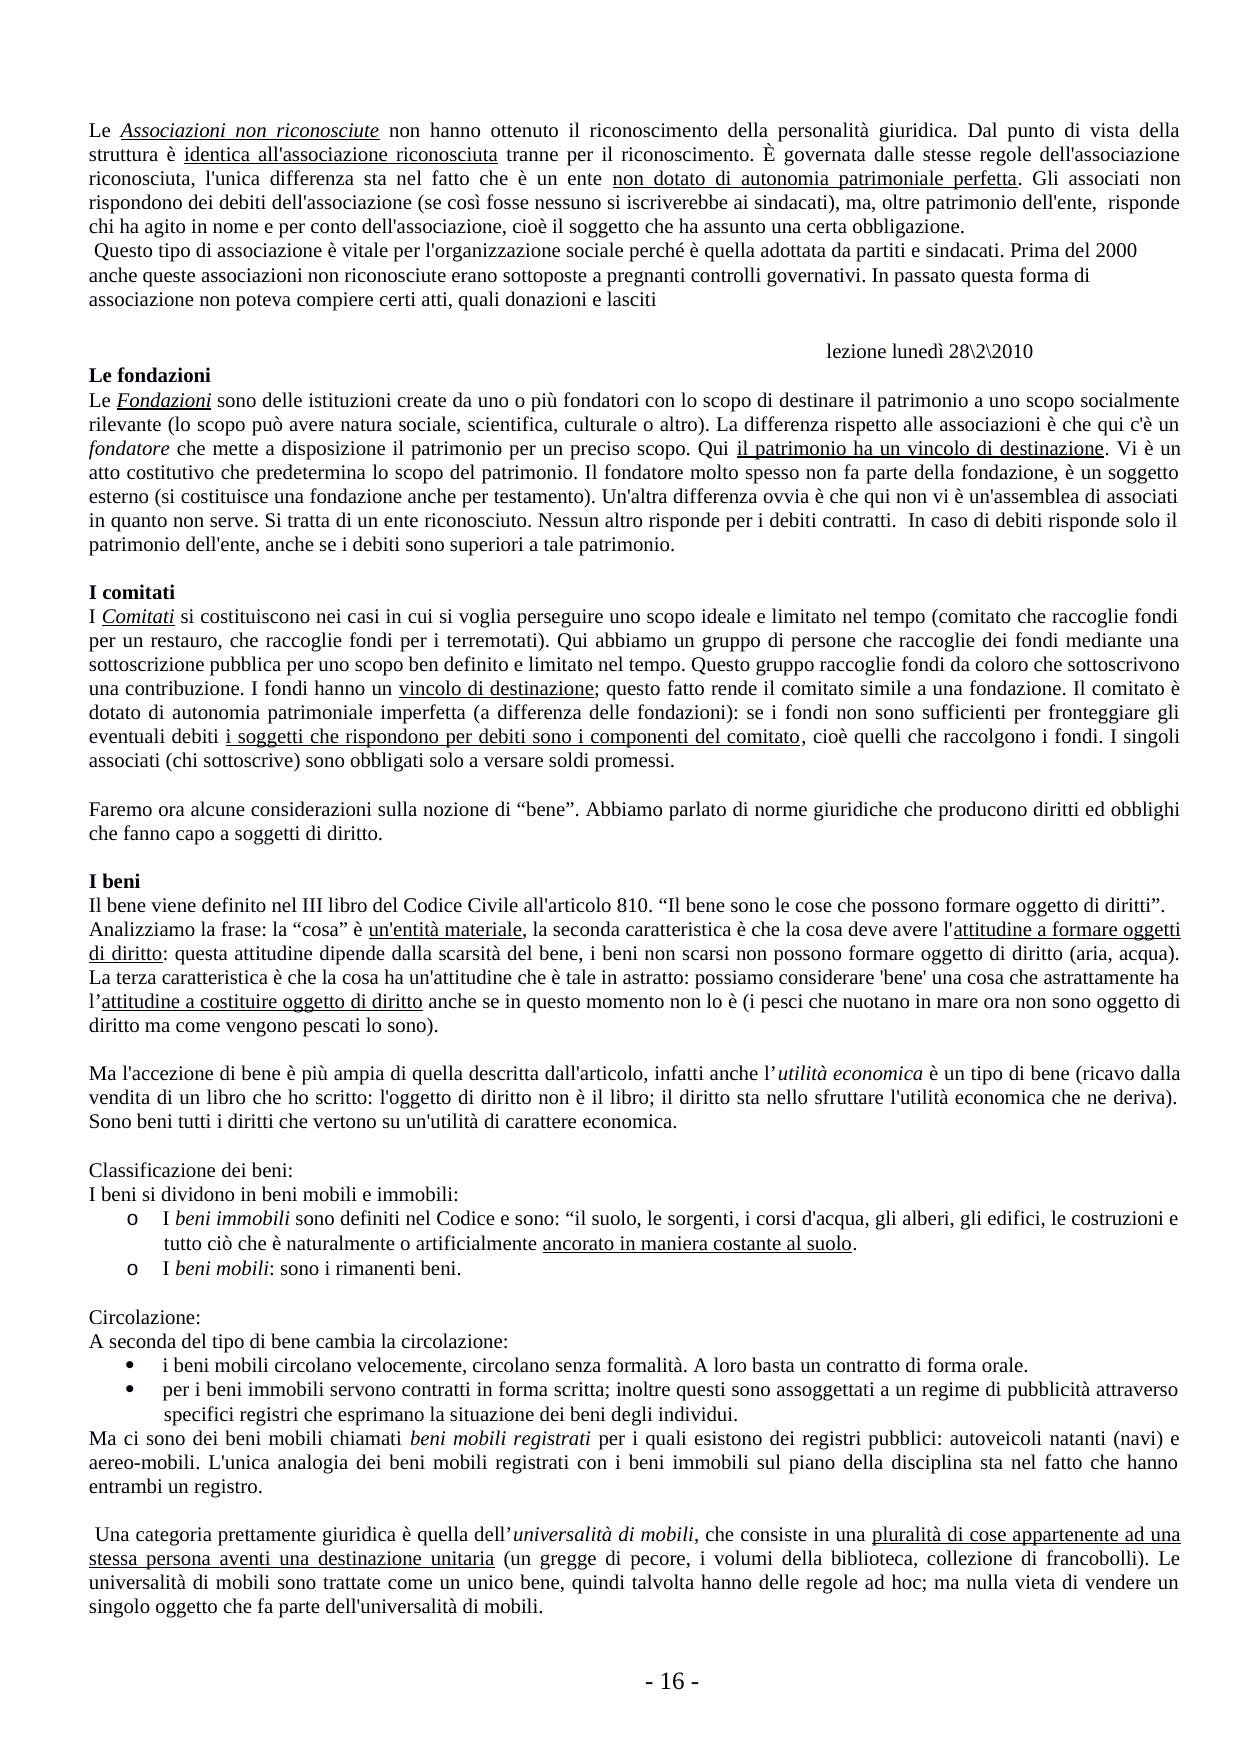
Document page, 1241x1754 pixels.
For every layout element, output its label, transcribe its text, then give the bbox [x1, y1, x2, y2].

text Le Fondazioni sono delle istituzioni create da uno o più fondatori con lo scopo di destinare il patrimonio a uno scopo socialmente rilevante (lo scopo può avere natura sociale, scientifica, culturale o altro). La differenza rispetto alle associazioni è che qui c'è un fondatore che mette a disposizione il patrimonio per un preciso scopo. Qui il patrimonio ha un vincolo di destinazione. Vi è un atto costitutivo che predetermina lo scopo del patrimonio. Il fondatore molto spesso non fa parte della fondazione, è un soggetto esterno (si costituisce una fondazione anche per testamento). Un'altra differenza ovvia è che qui non vi è un'assemblea di associati in quanto non serve. Si tratta di un ente riconosciuto. Nessun altro risponde per i debiti contratti. In caso di debiti risponde solo il patrimonio dell'ente, anche se i debiti sono superiori a tale patrimonio. [89, 387, 1181, 556]
text Le Associazioni non riconosciute non hanno ottenuto il riconoscimento della personalità giuridica. Dal punto di vista della struttura è identica all'associazione riconosciuta tranne per il riconoscimento. È governata dalle stesse regole dell'associazione riconosciuta, l'unica differenza sta nel fatto che è un ente non dotato di autonomia patrimoniale perfetta. Gli associati non rispondono dei debiti dell'associazione (se così fosse nessuno si iscriverebbe ai sindacati), ma, oltre patrimonio dell'ente, risponde chi ha agito in nome e per conto dell'associazione, cioè il soggetto che ha assunto una certa obbligazione. [89, 118, 1181, 238]
list per i beni immobili servono contratti in forma scritta; inoltre questi sono assoggettati a un regime di pubblicità attraverso specifici registri che esprimano la situazione dei beni degli individui. [126, 1377, 1181, 1426]
text lezione lunedì 28\2\2010 [679, 339, 1181, 363]
text Circolazione: [89, 1305, 1181, 1329]
text I Comitati si costituiscono nei casi in cui si voglia perseguire uno scopo ideale e limitato nel tempo (comitato che raccoglie fondi per un restauro, che raccoglie fondi per i terremotati). Qui abbiamo un gruppo di persone che raccoglie dei fondi mediante una sottoscrizione pubblica per uno scopo ben definito e limitato nel tempo. Questo gruppo raccoglie fondi da coloro che sottoscrivono una contribuzione. I fondi hanno un vincolo di destinazione; questo fatto rende il comitato simile a una fondazione. Il comitato è dotato di autonomia patrimoniale imperfetta (a differenza delle fondazioni): se i fondi non sono sufficienti per fronteggiare gli eventuali debiti i soggetti che rispondono per debiti sono i componenti del comitato, cioè quelli che raccolgono i fondi. I singoli associati (chi sottoscrive) sono obbligati solo a versare soldi promessi. [89, 604, 1181, 772]
list I beni mobili: sono i rimanenti beni. [126, 1255, 1181, 1281]
text Ma l'accezione di bene è più ampia di quella descritta dall'articolo, infatti anche l’utilità economica è un tipo di bene (ricavo dalla vendita di un libro che ho scritto: l'oggetto di diritto non è il libro; il diritto sta nello sfruttare l'utilità economica che ne deriva). Sono beni tutti i diritti che vertono su un'utilità di carattere economica. [89, 1061, 1181, 1133]
text Il bene viene definito nel III libro del Codice Civile all'articolo 810. “Il bene sono le cose che possono formare oggetto di diritti”. [89, 893, 1181, 917]
text Faremo ora alcune considerazioni sulla nozione di “bene”. Abbiamo parlato di norme giuridiche che producono diritti ed obblighi che fanno capo a soggetti di diritto. [89, 797, 1181, 845]
text Analizziamo la frase: la “cosa” è un'entità materiale, la seconda caratteristica è che la cosa deve avere l'attitudine a formare oggetti di diritto: questa attitudine dipende dalla scarsità del bene, i beni non scarsi non possono formare oggetto di diritto (aria, acqua). La terza caratteristica è che la cosa ha un'attitudine che è tale in astratto: possiamo considerare 'bene' una cosa che astrattamente ha l’attitudine a costituire oggetto di diritto anche se in questo momento non lo è (i pesci che nuotano in mare ora non sono oggetto di diritto ma come vengono pescati lo sono). [89, 917, 1181, 1037]
text I comitati [89, 580, 1181, 604]
list I beni immobili sono definiti nel Codice e sono: “il suolo, le sorgenti, i corsi d'acqua, gli alberi, gli edifici, le costruzioni e tutto ciò che è naturalmente o artificialmente ancorato in maniera costante al suolo. [126, 1206, 1181, 1255]
text I beni si dividono in beni mobili e immobili: [89, 1182, 1181, 1206]
text Ma ci sono dei beni mobili chiamati beni mobili registrati per i quali esistono dei registri pubblici: autoveicoli natanti (navi) e aereo-mobili. L'unica analogia dei beni mobili registrati con i beni immobili sul piano della disciplina sta nel fatto che hanno entrambi un registro. [89, 1426, 1181, 1498]
text A seconda del tipo di bene cambia la circolazione: [89, 1329, 1181, 1353]
text Questo tipo di associazione è vitale per l'organizzazione sociale perché è quella adottata da partiti e sindacati. Prima del 2000 anche queste associazioni non riconosciute erano sottoposte a pregnanti controlli governativi. In passato questa forma di associazione non poteva compiere certi atti, quali donazioni e lasciti [89, 238, 1181, 311]
list i beni mobili circolano velocemente, circolano senza formalità. A loro basta un contratto di forma orale. [126, 1353, 1181, 1377]
text Le fondazioni [89, 363, 1181, 387]
text Una categoria prettamente giuridica è quella dell’universalità di mobili, che consiste in una pluralità di cose appartenente ad una stessa persona aventi una destinazione unitaria (un gregge di pecore, i volumi della biblioteca, collezione di francobolli). Le universalità di mobili sono trattate come un unico bene, quindi talvolta hanno delle regole ad hoc; ma nulla vieta di vendere un singolo oggetto che fa parte dell'universalità di mobili. [89, 1522, 1181, 1618]
text I beni [89, 869, 1181, 893]
text Classificazione dei beni: [89, 1157, 1181, 1182]
